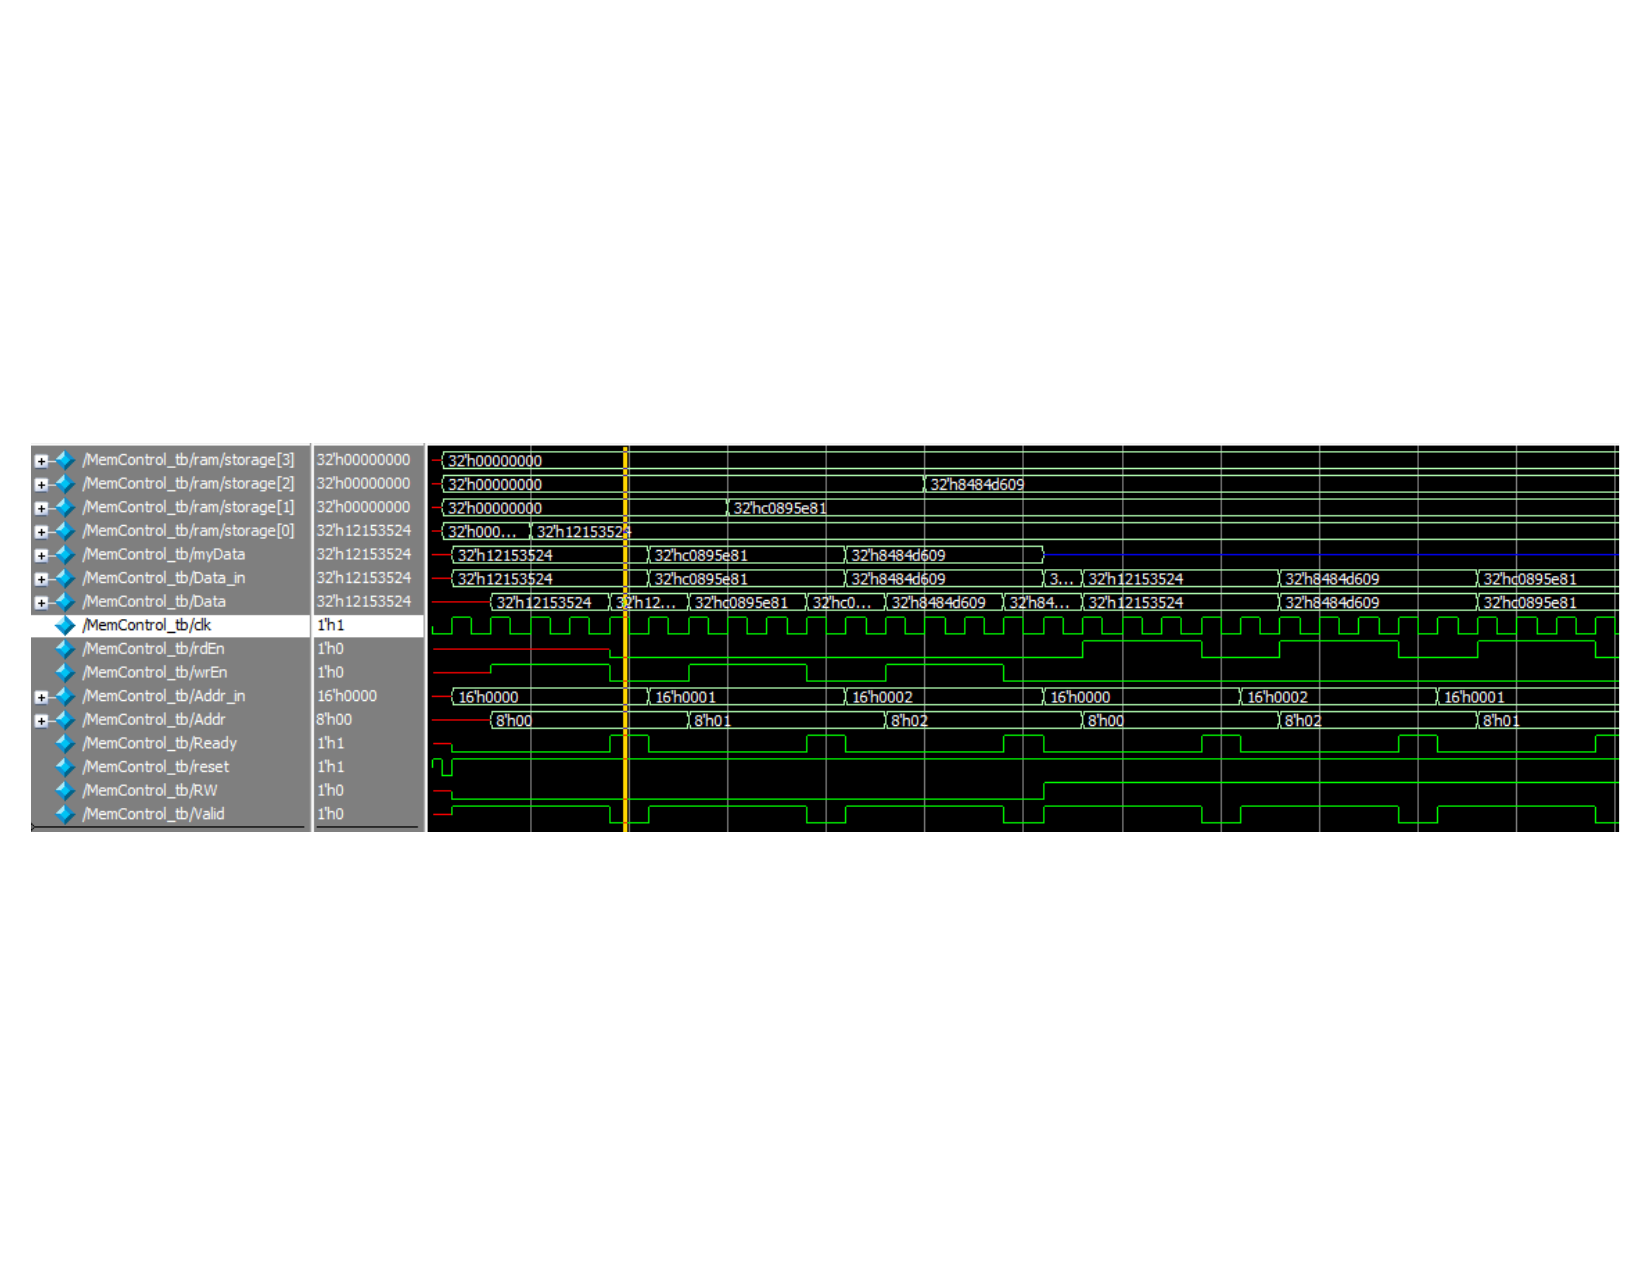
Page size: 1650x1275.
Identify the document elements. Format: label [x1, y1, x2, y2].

picture [31, 443, 1620, 832]
